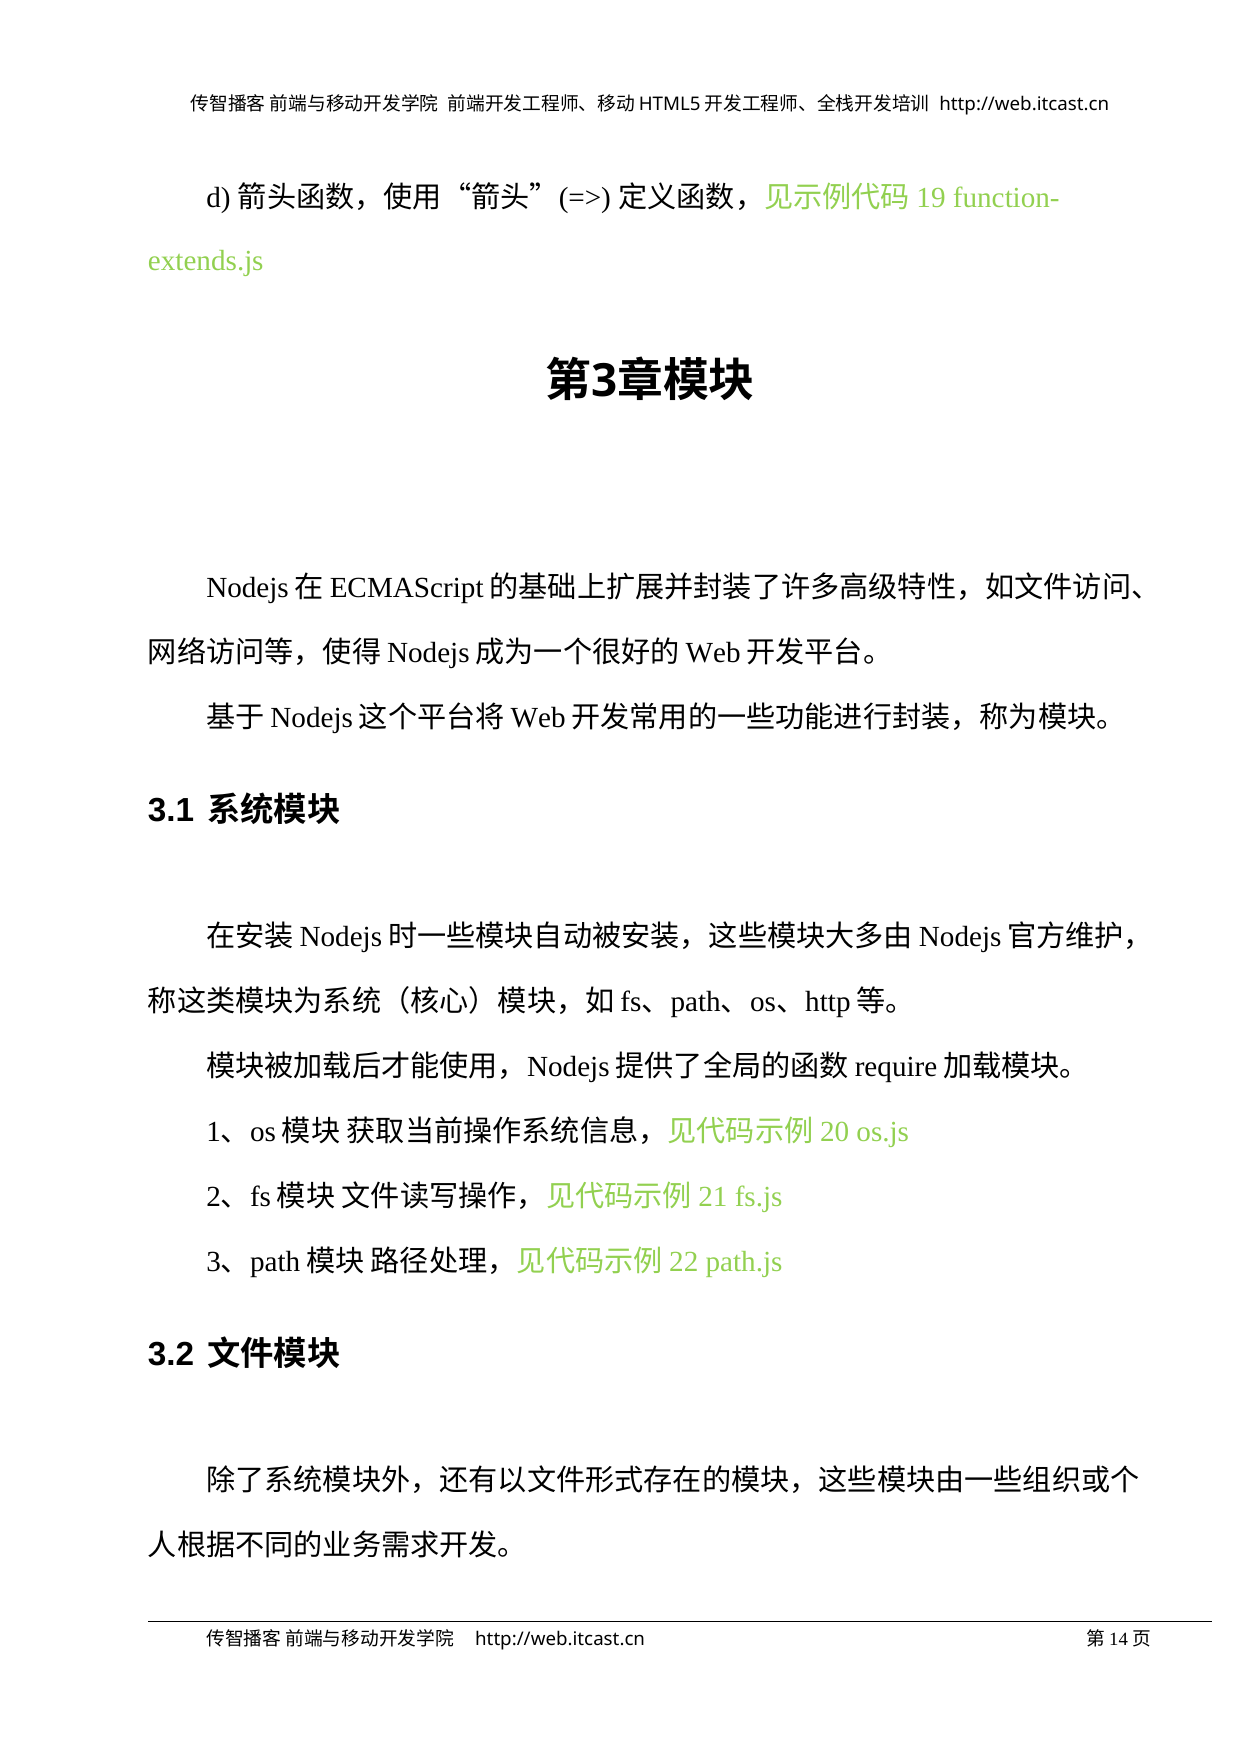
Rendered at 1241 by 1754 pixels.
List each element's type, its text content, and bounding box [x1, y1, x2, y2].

text 除了系统模块外，还有以文件形式存在的模块，这些模块由一些组织或个人根据不同的业务需求开发。 [148, 1445, 1152, 1575]
text d) 箭头函数，使用“箭头”(=>) 定义函数，见示例代码 19 function-extends.js [148, 162, 1152, 292]
text 1、os模块 获取当前操作系统信息，见代码示例 20 os.js [148, 1096, 1152, 1161]
subtitle 文件模块 [148, 1318, 1152, 1383]
subtitle 系统模块 [148, 774, 1152, 839]
text Nodejs在ECMAScript的基础上扩展并封装了许多高级特性，如文件访问、网络访问等，使得Nodejs成为一个很好的Web开发平台。 [148, 552, 1152, 682]
text 模块被加载后才能使用，Nodejs提供了全局的函数require加载模块。 [148, 1031, 1152, 1096]
text 2、fs模块 文件读写操作，见代码示例 21 fs.js [148, 1161, 1152, 1226]
text 基于Nodejs这个平台将Web开发常用的一些功能进行封装，称为模块。 [148, 682, 1152, 747]
subtitle 模块 [148, 327, 1152, 425]
text 3、path模块 路径处理，见代码示例 22 path.js [148, 1226, 1152, 1291]
text 在安装Nodejs时一些模块自动被安装，这些模块大多由Nodejs官方维护，称这类模块为系统（核心）模块，如fs、path、os、http等。 [148, 901, 1152, 1031]
